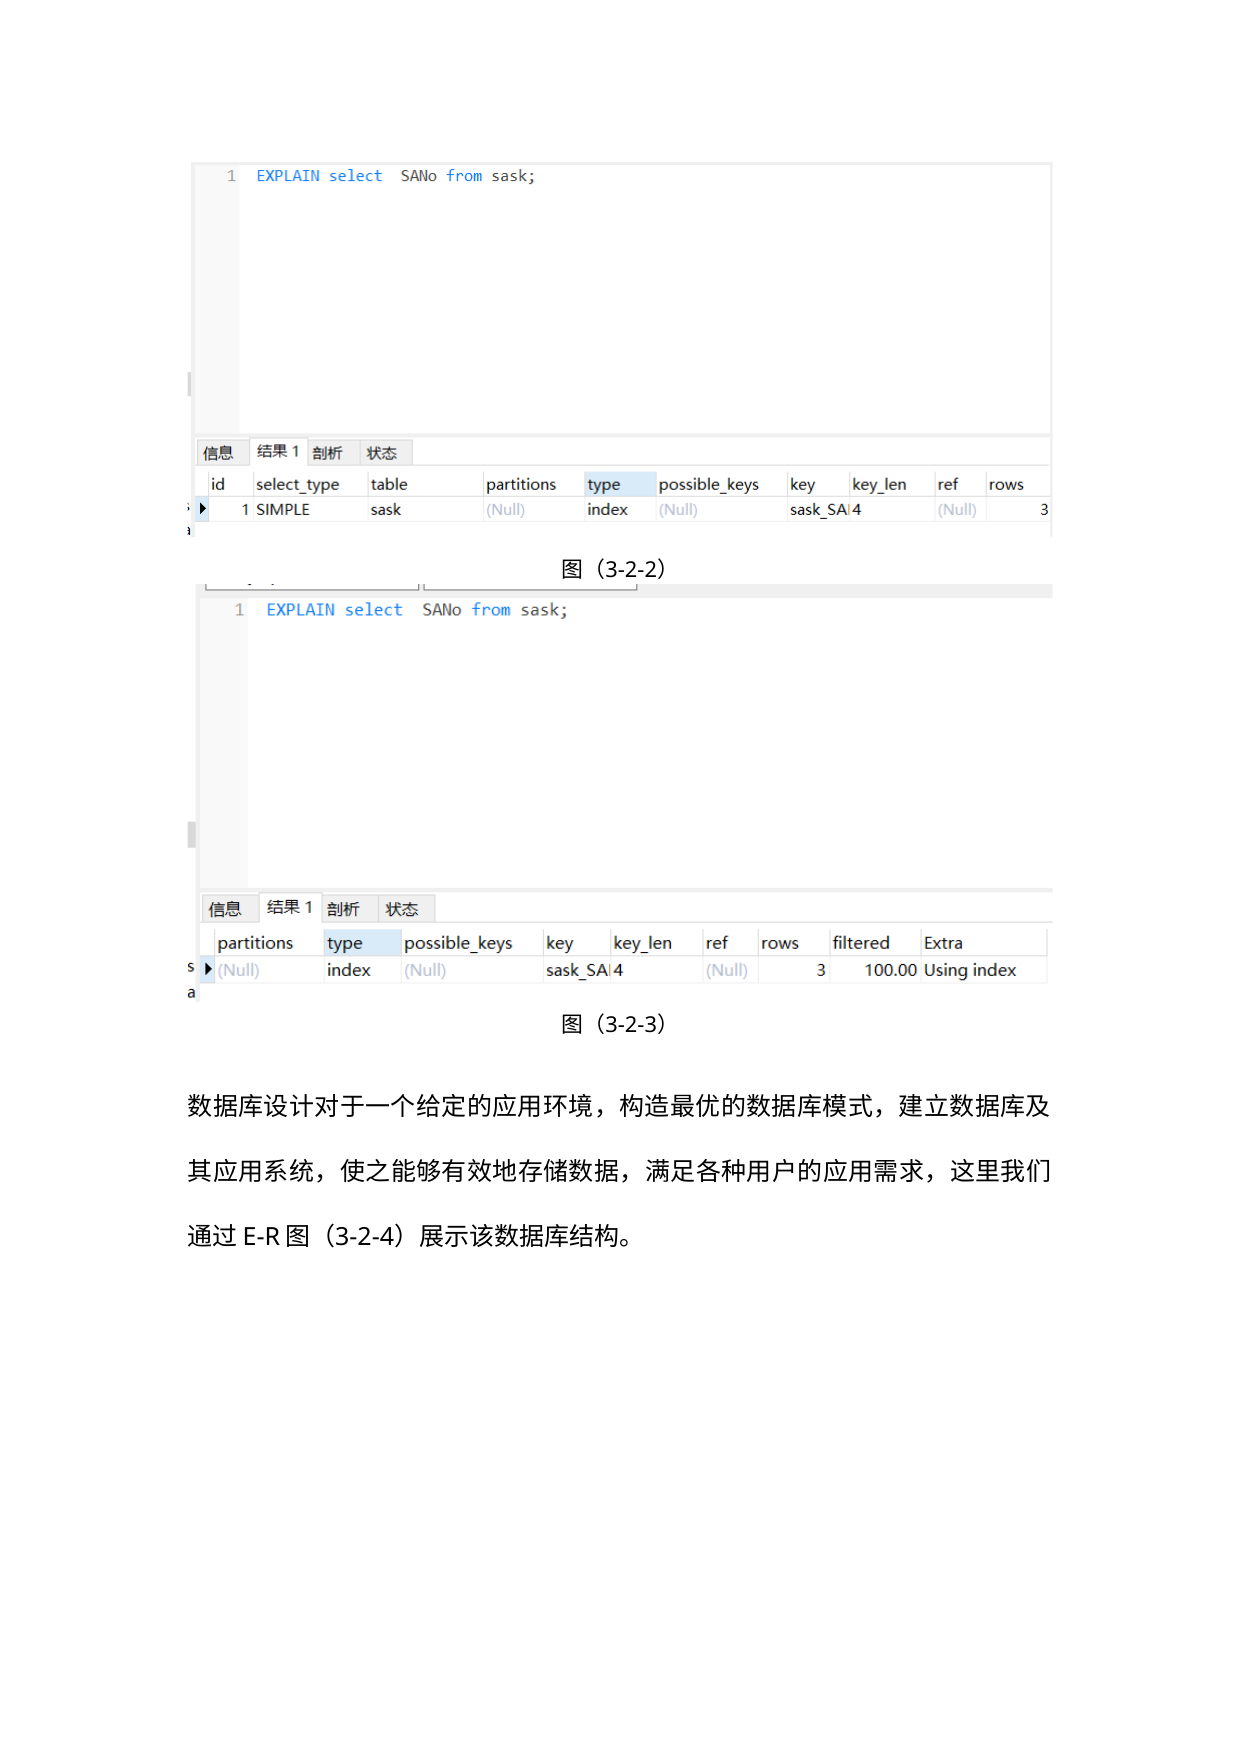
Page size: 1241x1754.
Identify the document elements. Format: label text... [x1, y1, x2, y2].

text 数据库设计对于一个给定的应用环境，构造最优的数据库模式，建立数据库及其应用系统，使之能够有效地存储数据，满足各种用户的应用需求，这里我们通过E-R图（3-2-4）展示该数据库结构。 [187, 1072, 1053, 1267]
text 图（3-2-2） [187, 552, 1053, 584]
picture [187, 162, 1053, 537]
text 图（3-2-3） [187, 1007, 1053, 1039]
picture [187, 584, 1053, 1002]
